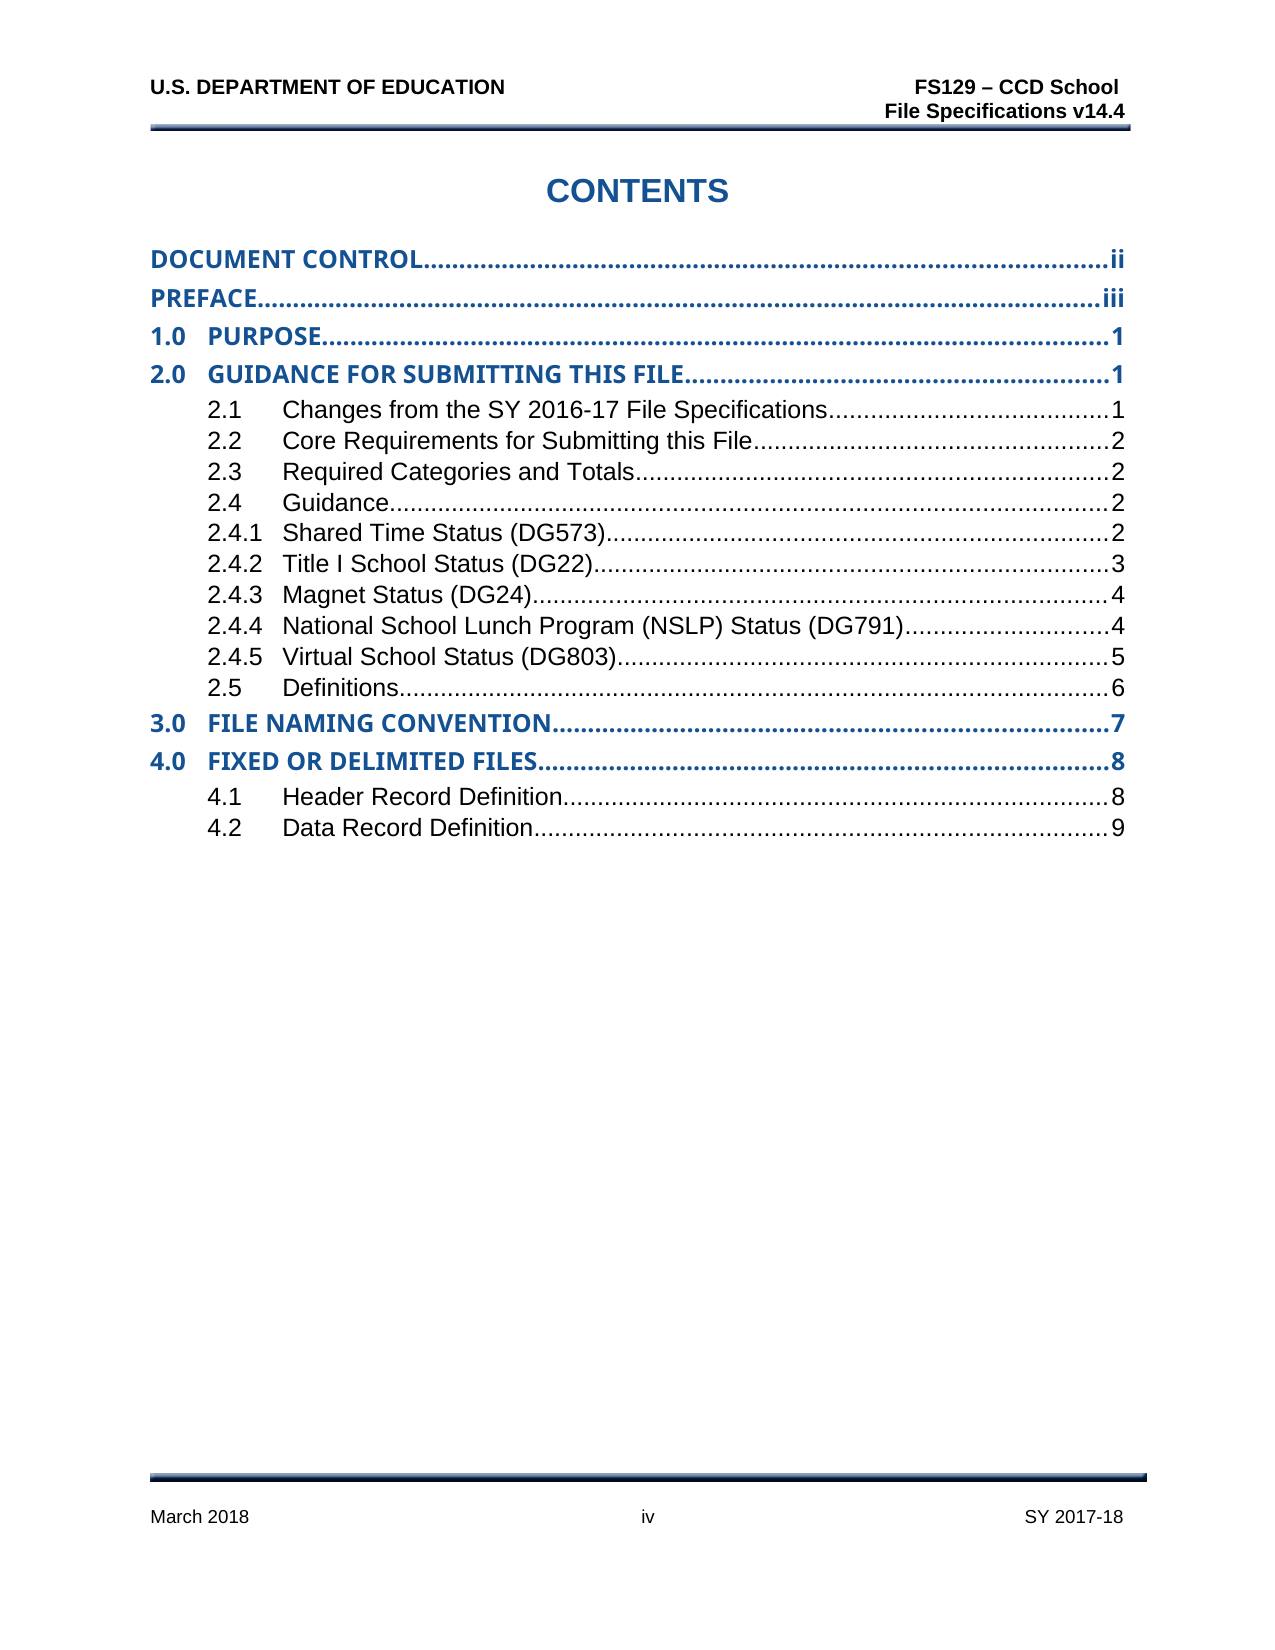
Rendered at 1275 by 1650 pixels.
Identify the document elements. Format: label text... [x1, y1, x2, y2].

text 2.4 Guidance 2 [207, 488, 1125, 516]
text PREFACE iii [150, 280, 1125, 314]
text 2.4.5 Virtual School Status (DG803) 5 [207, 642, 1125, 671]
picture [150, 122, 1138, 131]
text Contents [150, 171, 1125, 209]
text 2.5 Definitions 6 [207, 673, 1125, 701]
picture [150, 1473, 1147, 1482]
text 2.2 Core Requirements for Submitting this File 2 [207, 426, 1125, 455]
text 2.0 GUIDANCE FOR SUBMITTING THIS FILE 1 [150, 357, 1125, 391]
text 2.4.4 National School Lunch Program (NSLP) Status (DG791) 4 [207, 611, 1125, 640]
text 1.0 PURPOSE 1 [150, 319, 1125, 353]
text 2.3 Required Categories and Totals 2 [207, 457, 1125, 486]
text 2.1 Changes from the SY 2016-17 File Specifications 1 [207, 395, 1125, 424]
text 2.4.1 Shared Time Status (DG573) 2 [207, 518, 1125, 547]
text 2.4.3 Magnet Status (DG24) 4 [207, 580, 1125, 609]
text 3.0 FILE NAMING CONVENTION 7 [150, 706, 1125, 739]
text 4.0 FIXED OR DELIMITED FILES 8 [150, 744, 1125, 778]
text 4.1 Header Record Definition 8 [207, 782, 1125, 811]
text 4.2 Data Record Definition 9 [207, 813, 1125, 842]
text DOCUMENT CONTROL ii [150, 242, 1125, 276]
text 2.4.2 Title I School Status (DG22) 3 [207, 549, 1125, 578]
